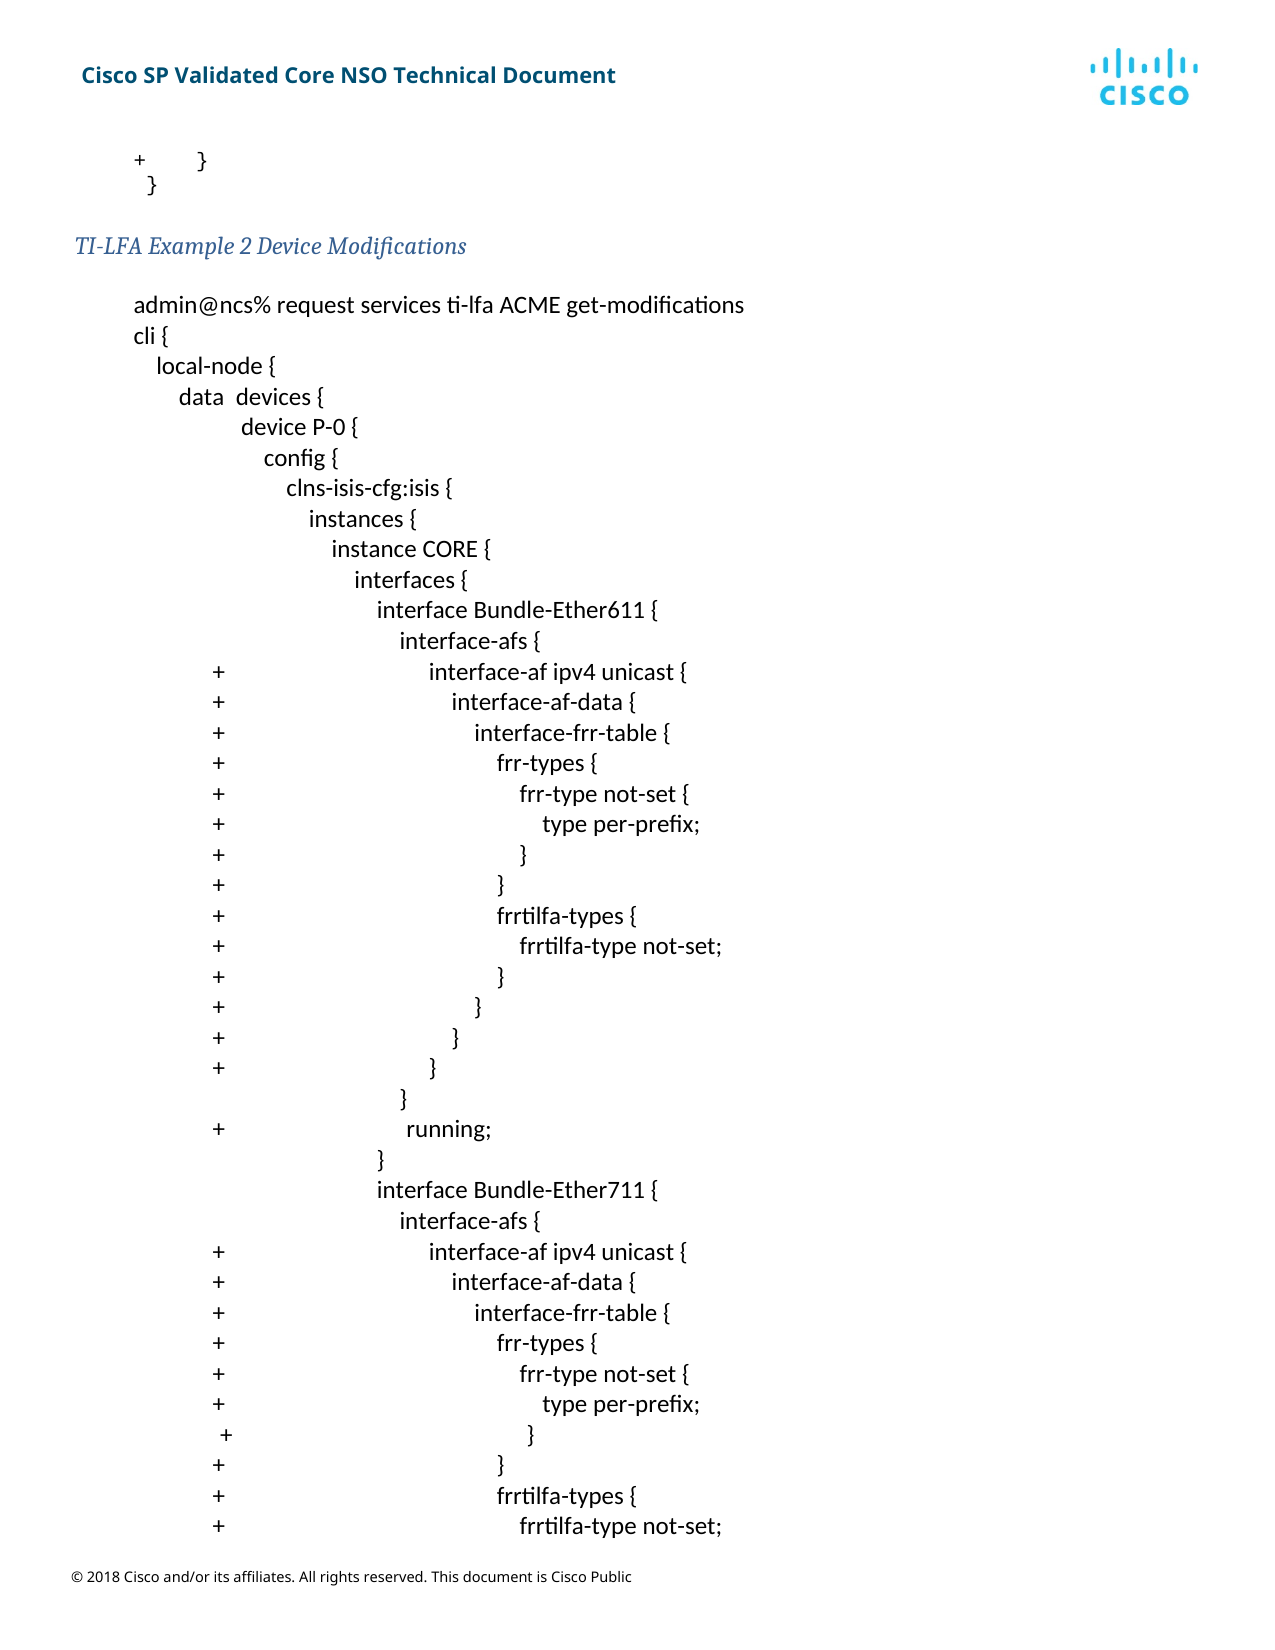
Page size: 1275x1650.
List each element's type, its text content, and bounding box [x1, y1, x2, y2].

text + running; [133, 1113, 1200, 1144]
text + frrtilfa-types { [133, 1480, 1200, 1510]
text interfaces { [133, 564, 1200, 595]
text device P-0 { [133, 412, 1200, 442]
text + } [133, 961, 1200, 991]
text clns-isis-cfg:isis { [133, 473, 1200, 503]
text } [133, 1083, 1200, 1113]
text + type per-prefix; [133, 1388, 1200, 1419]
text + frrtilfa-type not-set; [133, 930, 1200, 961]
text instances { [133, 503, 1200, 534]
text + interface-af ipv4 unicast { [133, 656, 1200, 686]
text + type per-prefix; [133, 808, 1200, 839]
text local-node { [133, 351, 1200, 381]
picture [1090, 48, 1198, 105]
text admin@ncs% request services ti-lfa ACME get-modifications [133, 289, 1200, 320]
text interface-afs { [133, 1205, 1200, 1236]
text + frr-type not-set { [133, 778, 1200, 808]
text + } [133, 869, 1200, 900]
text + } [133, 1449, 1200, 1480]
text + frrtilfa-type not-set; [133, 1510, 1200, 1541]
text + frr-types { [133, 1327, 1200, 1358]
text + interface-frr-table { [133, 1297, 1200, 1327]
text + } [133, 1419, 1200, 1449]
text interface Bundle-Ether711 { [133, 1174, 1200, 1205]
text + frr-types { [133, 747, 1200, 778]
text cli { [133, 320, 1200, 351]
text data devices { [133, 381, 1200, 412]
text + } [133, 991, 1200, 1022]
text interface-afs { [133, 625, 1200, 656]
text + interface-af-data { [133, 1266, 1200, 1297]
text + } [133, 1022, 1200, 1052]
text + interface-af ipv4 unicast { [133, 1236, 1200, 1266]
text + frr-type not-set { [133, 1358, 1200, 1388]
text + } [133, 839, 1200, 869]
text + } [133, 1052, 1200, 1083]
text config { [133, 442, 1200, 473]
subtitle TI-LFA Example 2 Device Modifications [75, 232, 1200, 261]
text } [133, 1144, 1200, 1174]
text } [133, 174, 1200, 197]
text interface Bundle-Ether611 { [133, 595, 1200, 625]
text instance CORE { [133, 534, 1200, 564]
text + interface-af-data { [133, 686, 1200, 717]
text + interface-frr-table { [133, 717, 1200, 747]
text + } [133, 150, 1200, 174]
text + frrtilfa-types { [133, 900, 1200, 930]
